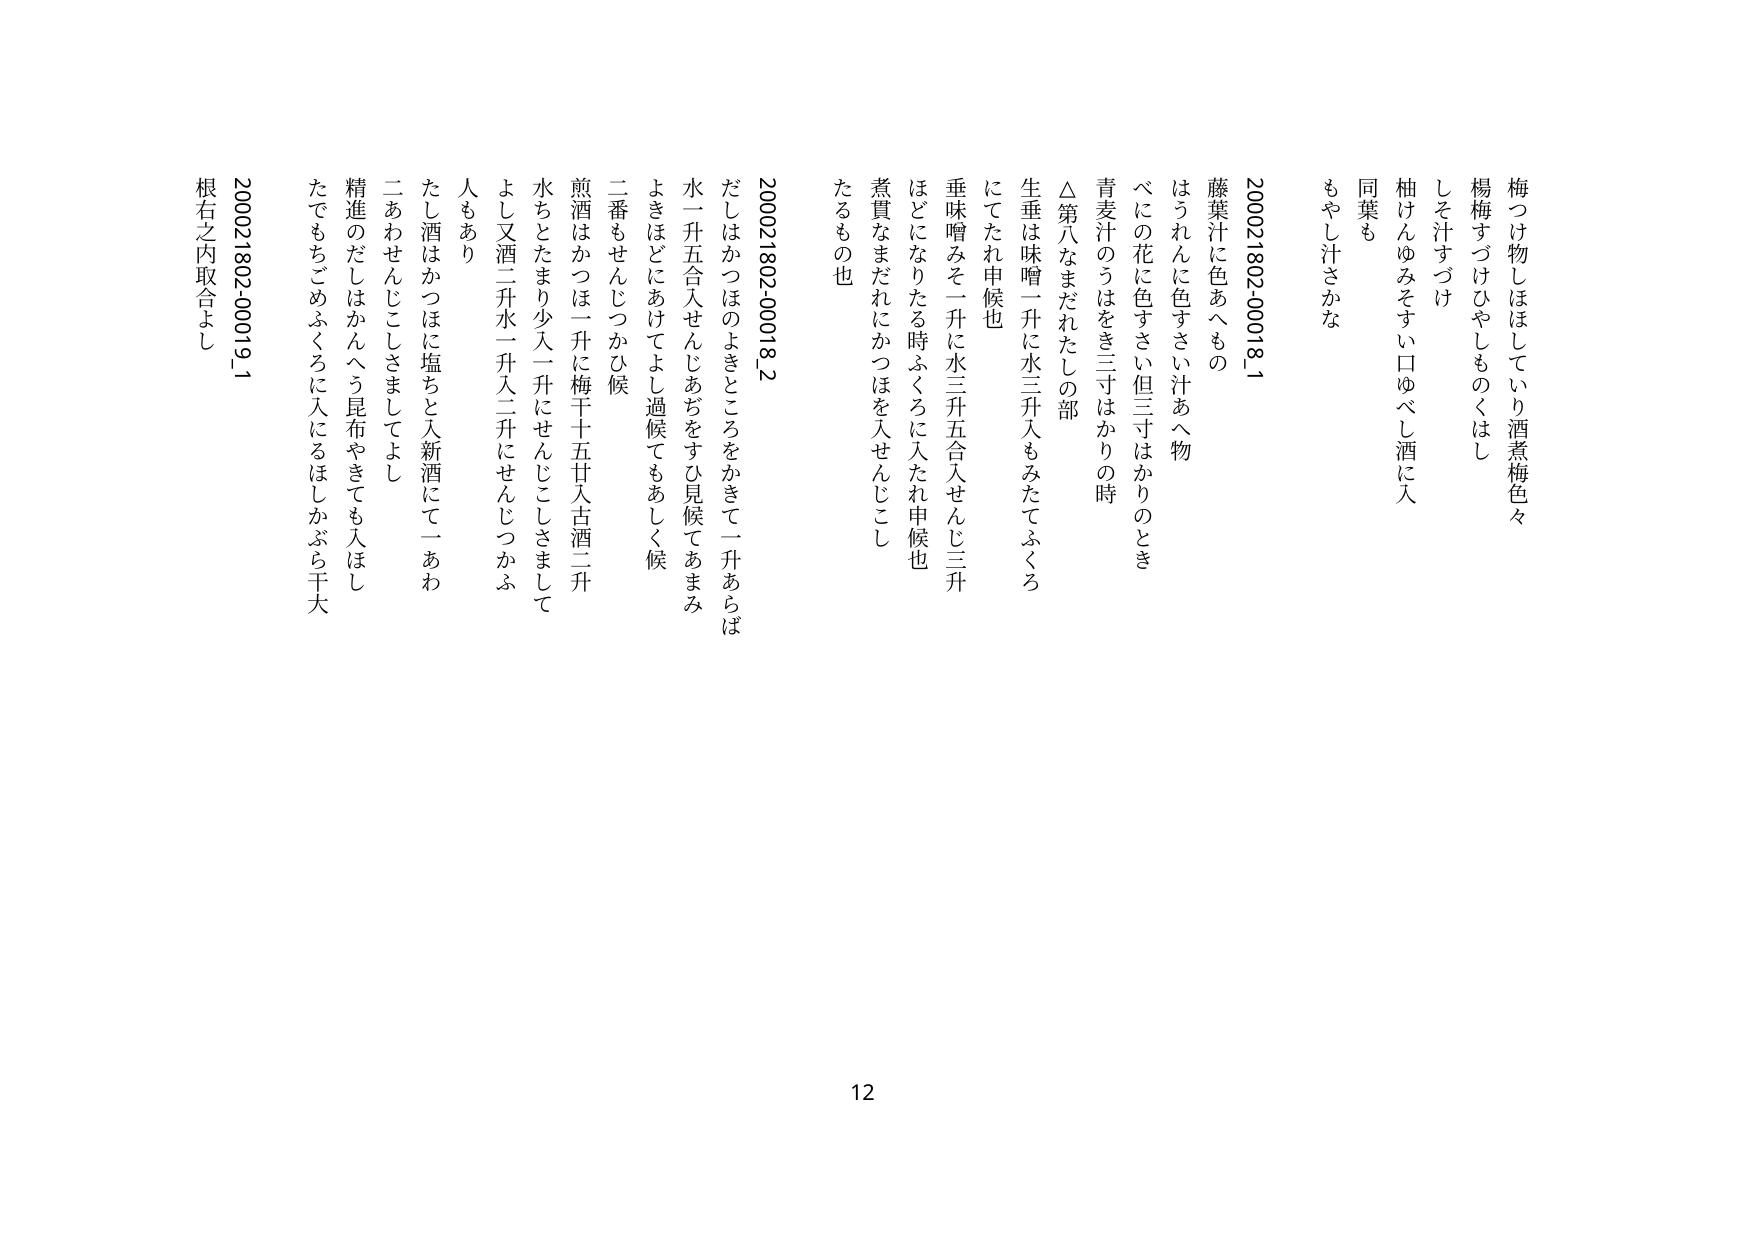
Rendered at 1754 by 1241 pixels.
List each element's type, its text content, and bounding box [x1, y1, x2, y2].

text 200021802-00018_1 [1237, 177, 1275, 1063]
text 根右之内取合よし [187, 177, 225, 1063]
text 水ちとたまり少入一升にせんじこしさまして [525, 177, 562, 1063]
text 人もあり [450, 177, 487, 1063]
text ほどになりたる時ふくろに入たれ申候也 [900, 177, 937, 1063]
text 200021802-00019_1 [225, 177, 262, 1063]
text だしはかつほのよきところをかきて一升あらば [712, 177, 750, 1063]
text 藤葉汁に色あへもの [1200, 177, 1237, 1063]
text たでもちごめふくろに入にるほしかぶら干大 [300, 177, 337, 1063]
text 生垂は味噌一升に水三升入もみたてふくろ [1012, 177, 1050, 1063]
text たし酒はかつほに塩ちと入新酒にて一あわ [412, 177, 450, 1063]
text 同葉も [1350, 177, 1387, 1063]
text 200021802-00018_2 [750, 177, 787, 1063]
text 梅つけ物しほほしていり酒煮梅色々 [1500, 177, 1537, 1063]
text 精進のだしはかんへう昆布やきても入ほし [337, 177, 375, 1063]
text 二番もせんじつかひ候 [600, 177, 637, 1063]
text 二あわせんじこしさましてよし [375, 177, 412, 1063]
text もやし汁さかな [1312, 177, 1350, 1063]
text 煮貫なまだれにかつほを入せんじこし [862, 177, 900, 1063]
text にてたれ申候也 [975, 177, 1012, 1063]
text △第八なまだれたしの部 [1050, 177, 1087, 1063]
text べにの花に色すさい但三寸はかりのとき [1125, 177, 1162, 1063]
text はうれんに色すさい汁あへ物 [1162, 177, 1200, 1063]
text しそ汁すづけ [1425, 177, 1462, 1063]
text 柚けんゆみそすい口ゆべし酒に入 [1387, 177, 1425, 1063]
text 青麦汁のうはをき三寸はかりの時 [1087, 177, 1125, 1063]
text 煎酒はかつほ一升に梅干十五廿入古酒二升 [562, 177, 600, 1063]
text よし又酒二升水一升入二升にせんじつかふ [487, 177, 525, 1063]
text 楊梅すづけひやしものくはし [1462, 177, 1500, 1063]
text たるもの也 [825, 177, 862, 1063]
text よきほどにあけてよし過候てもあしく候 [637, 177, 675, 1063]
text 垂味噌みそ一升に水三升五合入せんじ三升 [937, 177, 975, 1063]
text 水一升五合入せんじあぢをすひ見候てあまみ [675, 177, 712, 1063]
